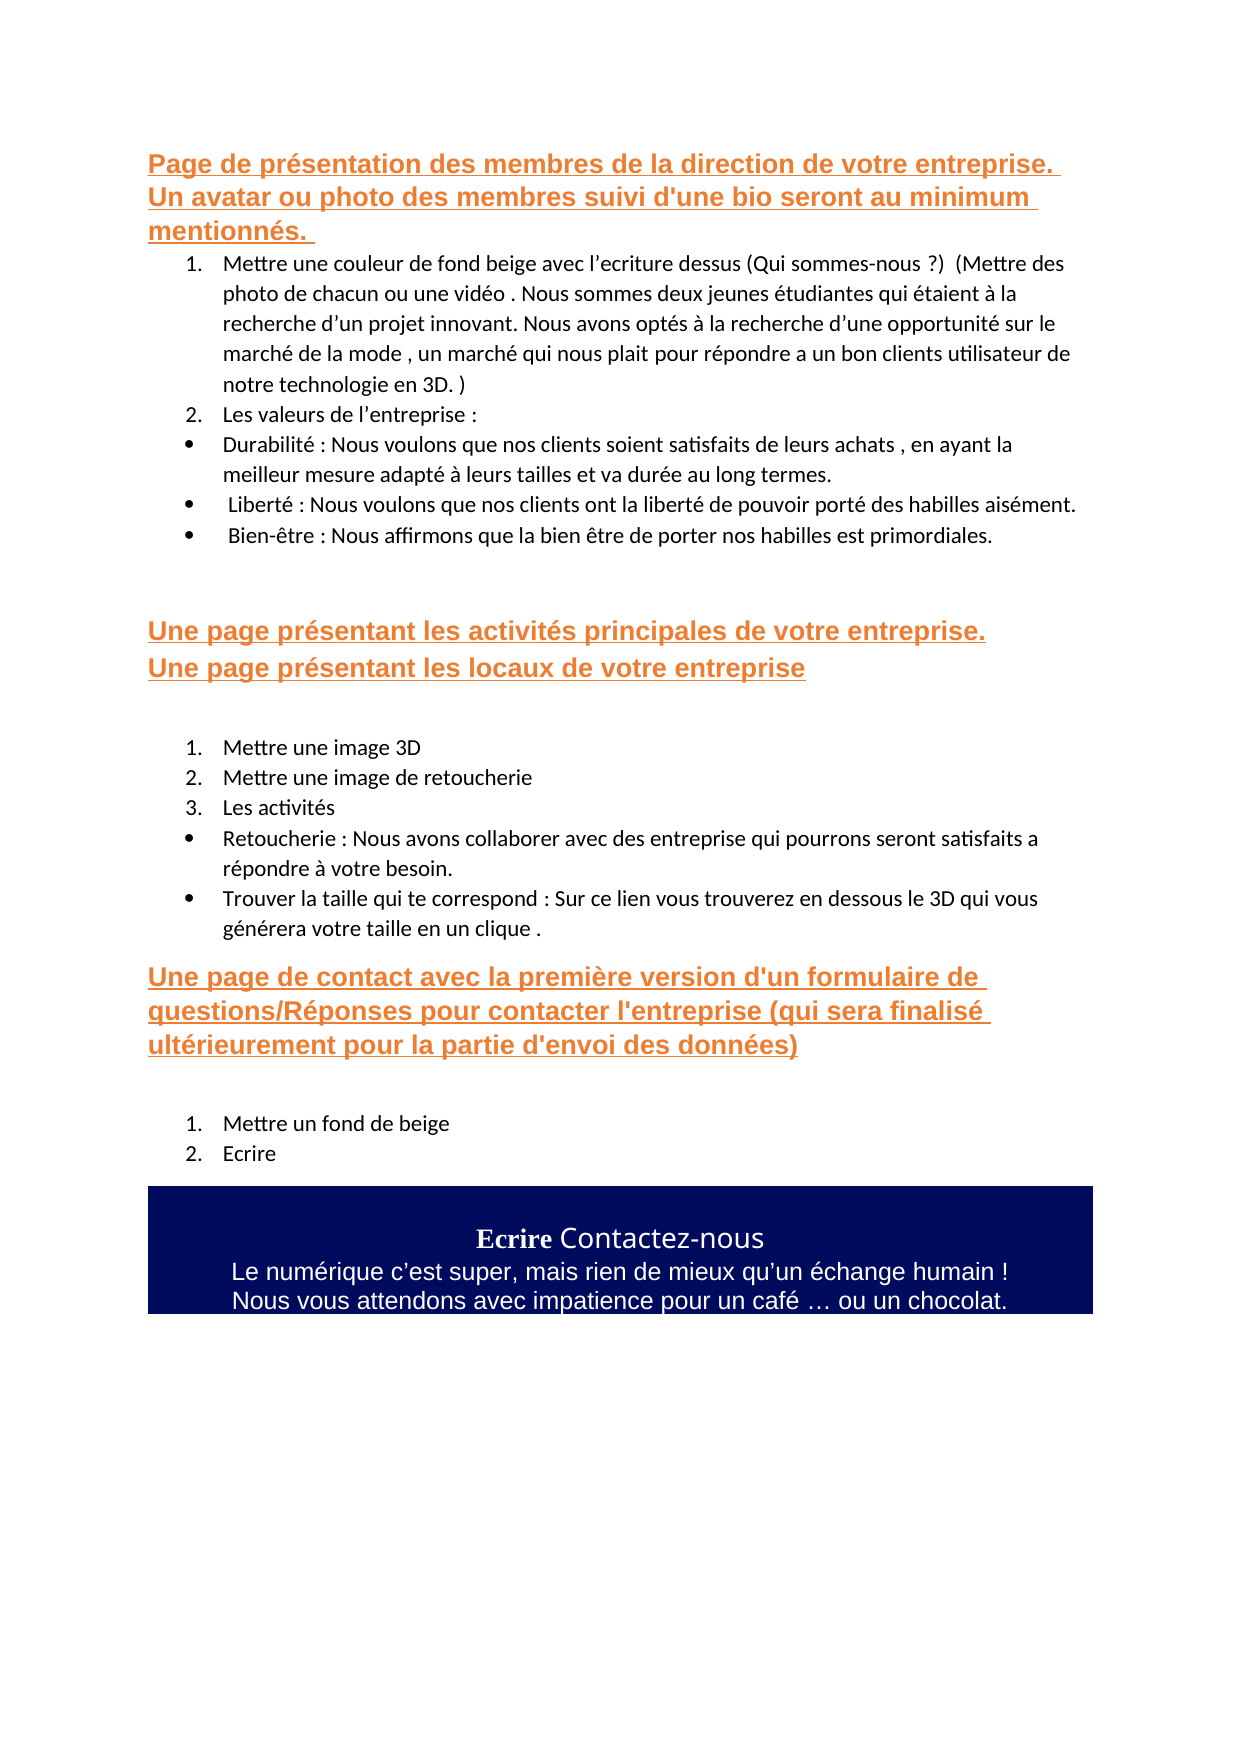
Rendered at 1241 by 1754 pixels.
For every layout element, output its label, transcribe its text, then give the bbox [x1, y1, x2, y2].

list Trouver la taille qui te correspond : Sur ce lien vous trouverez en dessous le 3D qui vous générera votre taille en un clique . [185, 884, 1093, 942]
list Durabilité : Nous voulons que nos clients soient satisfaits de leurs achats , en ayant la meilleur mesure adapté à leurs tailles et va durée au long termes. [185, 430, 1093, 488]
list Mettre une image de retoucherie [185, 763, 1093, 791]
text Le numérique c’est super, mais rien de mieux qu’un échange humain ! [148, 1257, 1093, 1286]
list Ecrire [185, 1139, 1093, 1167]
list Mettre une couleur de fond beige avec l’ecriture dessus (Qui sommes-nous ?) (Mettre des photo de chacun ou une vidéo . Nous sommes deux jeunes étudiantes qui étaient à la recherche d’un projet innovant. Nous avons optés à la recherche d’une opportunité sur le marché de la mode , un marché qui nous plait pour répondre a un bon clients utilisateur de notre technologie en 3D. ) [185, 249, 1093, 398]
list Les activités [185, 793, 1093, 821]
subtitle Une page présentant les activités principales de votre entreprise. [148, 614, 1093, 646]
list Mettre un fond de beige [185, 1109, 1093, 1137]
list Liberté : Nous voulons que nos clients ont la liberté de pouvoir porté des habilles aisément. [185, 491, 1093, 518]
list Les valeurs de l’entreprise : [185, 400, 1093, 428]
list Bien-être : Nous affirmons que la bien être de porter nos habilles est primordiales. [185, 521, 1093, 549]
subtitle Une page présentant les locaux de votre entreprise [148, 652, 1093, 684]
subtitle Une page de contact avec la première version d'un formulaire de questions/Réponses pour contacter l'entreprise (qui sera finalisé ultérieurement pour la partie d'envoi des données) [148, 961, 1093, 1060]
list Retoucherie : Nous avons collaborer avec des entreprise qui pourrons seront satisfaits a répondre à votre besoin. [185, 824, 1093, 882]
subtitle Page de présentation des membres de la direction de votre entreprise. Un avatar ou photo des membres suivi d'une bio seront au minimum mentionnés. [148, 148, 1093, 246]
text Nous vous attendons avec impatience pour un café … ou un chocolat. [148, 1286, 1093, 1314]
subtitle Ecrire Contactez-nous [148, 1219, 1093, 1257]
list Mettre une image 3D [185, 733, 1093, 761]
